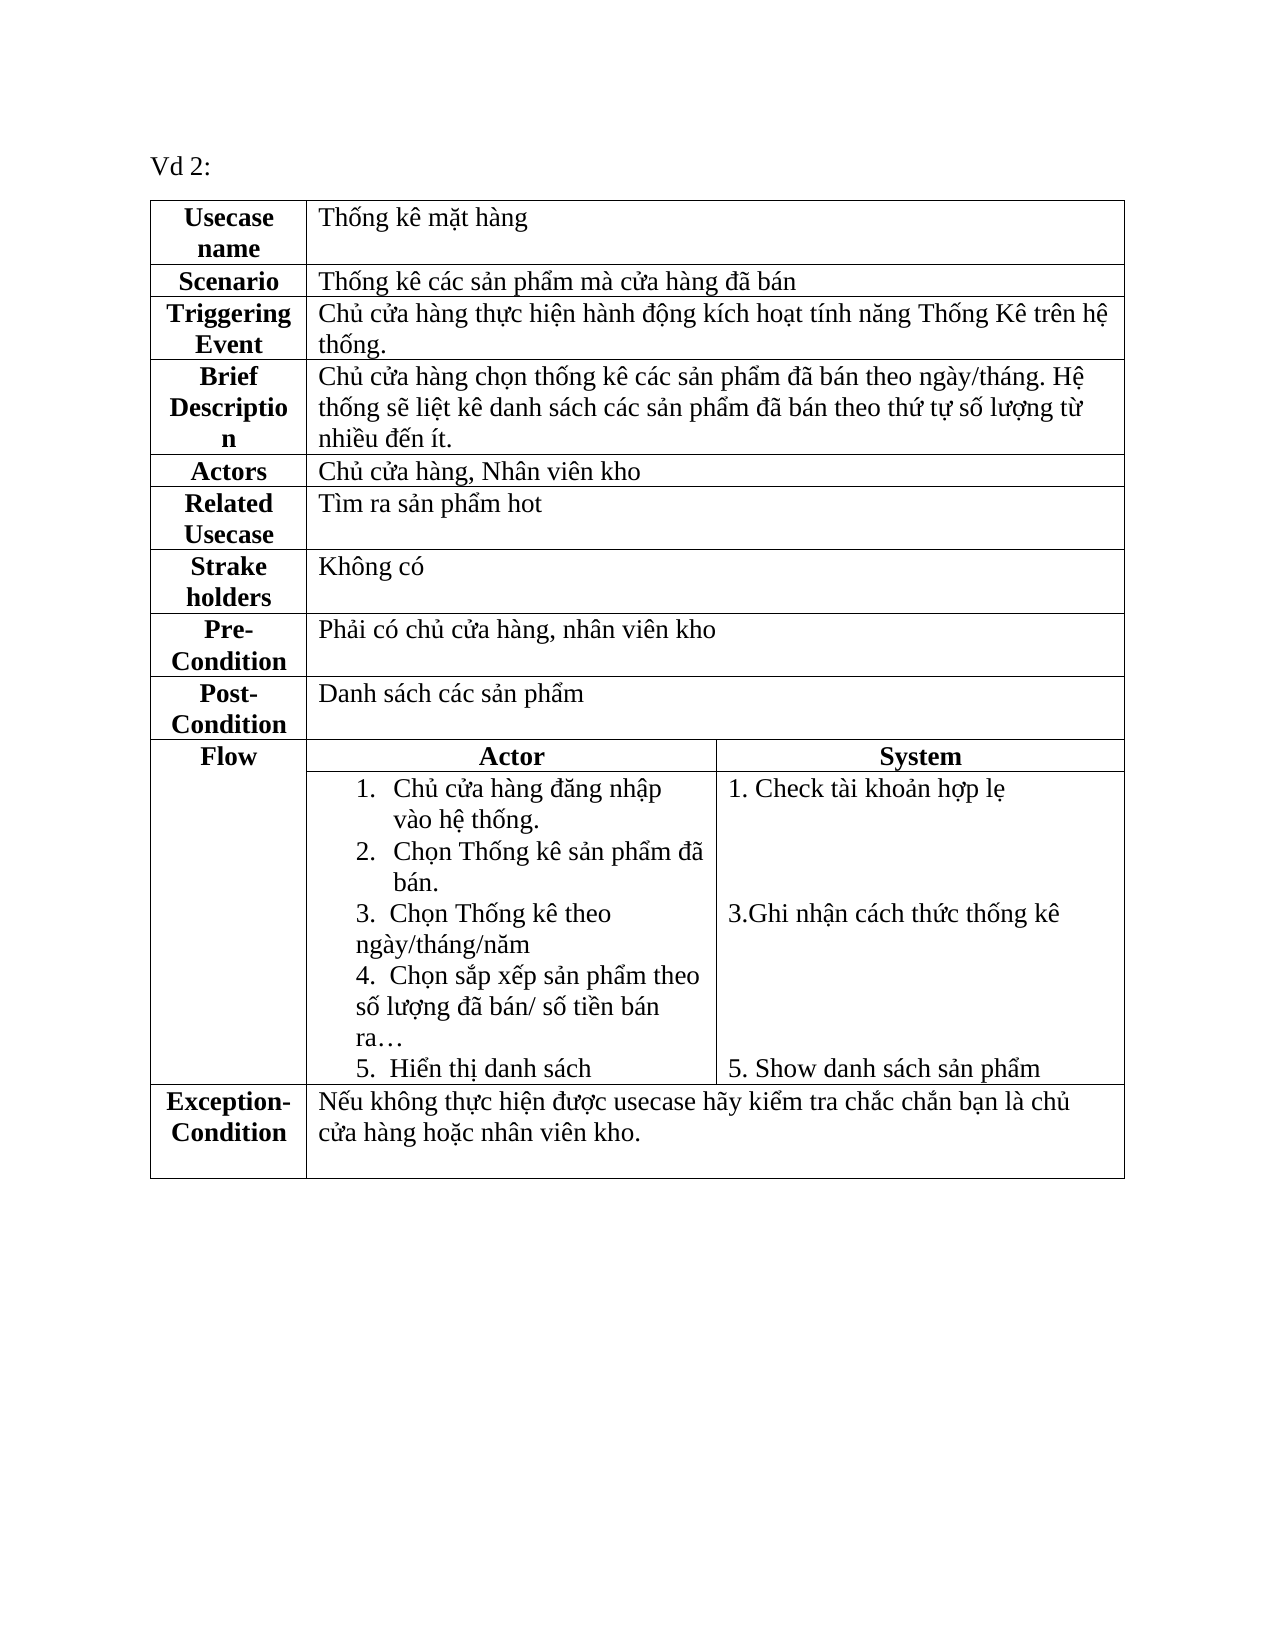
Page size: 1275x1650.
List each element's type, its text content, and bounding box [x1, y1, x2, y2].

table_header Thống kê mặt hàng [307, 201, 1124, 263]
table_cell Chủ cửa hàng, Nhân viên kho [307, 455, 1124, 486]
table_cell Flow [151, 740, 306, 1084]
table_cell Pre-Condition [151, 614, 306, 676]
table_cell Chủ cửa hàng thực hiện hành động kích hoạt tính năng Thống Kê trên hệ thống. [307, 297, 1124, 359]
table_cell Exception-Condition [151, 1085, 306, 1178]
table_cell Nếu không thực hiện được usecase hãy kiểm tra chắc chắn bạn là chủ cửa hàng hoặc nhân viên kho. [307, 1085, 1124, 1178]
table_cell Thống kê các sản phẩm mà cửa hàng đã bán [307, 265, 1124, 296]
text Vd 2: [150, 150, 1125, 181]
table_cell Actors [151, 455, 306, 486]
table_header Usecase name [151, 201, 306, 263]
table_cell Tìm ra sản phẩm hot [307, 487, 1124, 549]
table_cell Phải có chủ cửa hàng, nhân viên kho [307, 614, 1124, 676]
table_cell Related Usecase [151, 487, 306, 549]
table_cell Danh sách các sản phẩm [307, 677, 1124, 739]
table_cell Không có [307, 550, 1124, 612]
table_cell Brief Description [151, 360, 306, 453]
table_cell System [717, 740, 1124, 771]
table_cell 1. Check tài khoản hợp lẹ 3.Ghi nhận cách thức thống kê 5. Show danh sách sản phẩm [717, 772, 1124, 1084]
table_cell Chủ cửa hàng đăng nhập vào hệ thống. Chọn Thống kê sản phẩm đã bán. 3. Chọn Thống kê theo ngày/tháng/năm 4. Chọn sắp xếp sản phẩm theo số lượng đã bán/ số tiền bán ra… 5. Hiển thị danh sách [307, 772, 716, 1084]
table_cell Actor [307, 740, 716, 771]
table_cell Strake holders [151, 550, 306, 612]
table_cell Scenario [151, 265, 306, 296]
table_cell Chủ cửa hàng chọn thống kê các sản phẩm đã bán theo ngày/tháng. Hệ thống sẽ liệt kê danh sách các sản phẩm đã bán theo thứ tự số lượng từ nhiều đến ít. [307, 360, 1124, 453]
table_cell Post-Condition [151, 677, 306, 739]
table_cell Triggering Event [151, 297, 306, 359]
